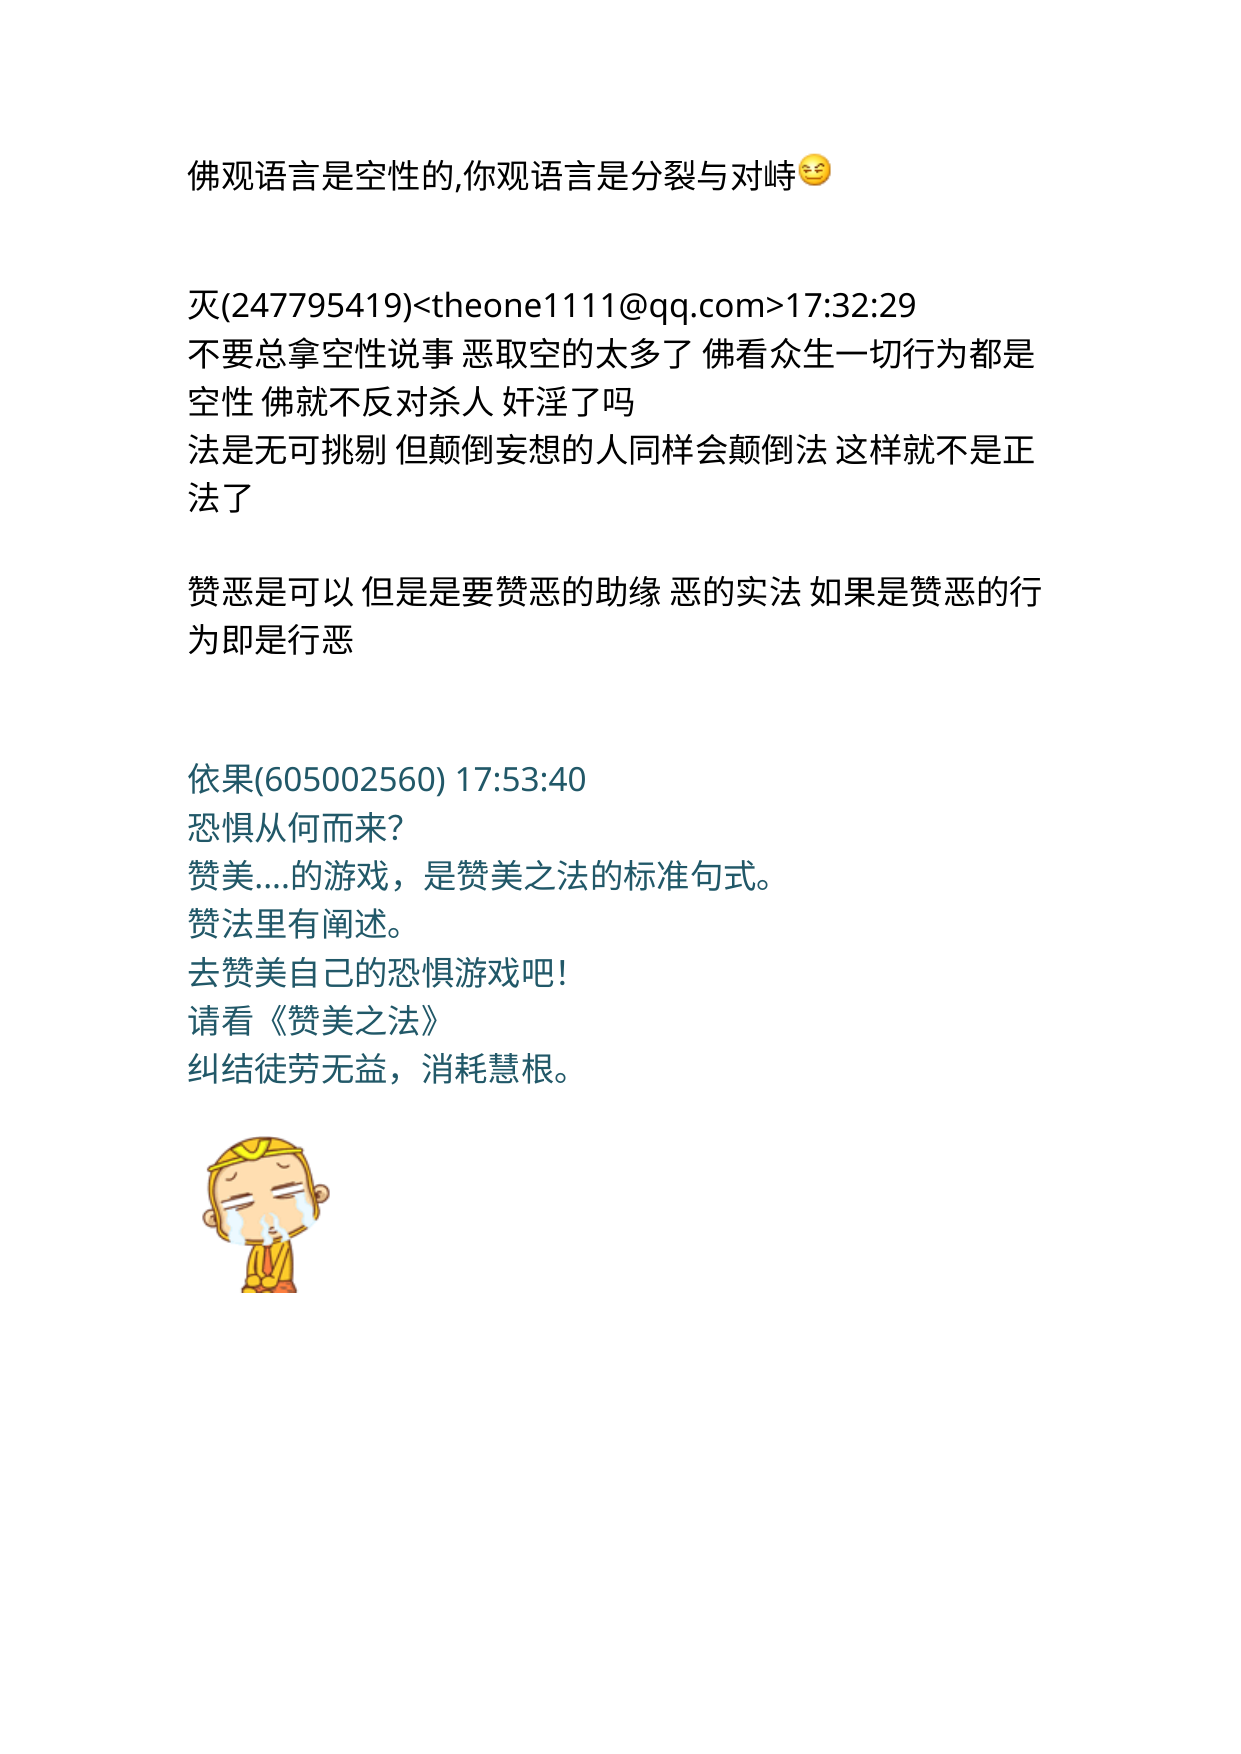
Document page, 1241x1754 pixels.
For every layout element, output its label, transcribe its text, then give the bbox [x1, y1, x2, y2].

text 去赞美自己的恐惧游戏吧！ [187, 946, 1053, 994]
text 纠结徒劳无益，消耗慧根。 [187, 1043, 1053, 1091]
text 赞美....的游戏，是赞美之法的标准句式。 [187, 849, 1053, 898]
text 赞法里有阐述。 [187, 898, 1053, 946]
text 恐惧从何而来？ [187, 801, 1053, 849]
text 依果(605002560) 17:53:40 [187, 707, 1053, 801]
text 不要总拿空性说事 恶取空的太多了 佛看众生一切行为都是空性 佛就不反对杀人 奸淫了吗 [187, 327, 1053, 424]
text 请看《赞美之法》 [187, 994, 1053, 1043]
text 赞恶是可以 但是是要赞恶的助缘 恶的实法 如果是赞恶的行为即是行恶 [187, 566, 1053, 662]
picture [187, 1136, 344, 1293]
text 灭(247795419)<theone1111@qq.com>17:32:29 [187, 279, 1053, 327]
text 佛观语言是空性的,你观语言是分裂与对峙 [187, 150, 1053, 198]
text 法是无可挑剔 但颠倒妄想的人同样会颠倒法 这样就不是正法了 [187, 424, 1053, 520]
picture [796, 151, 834, 189]
